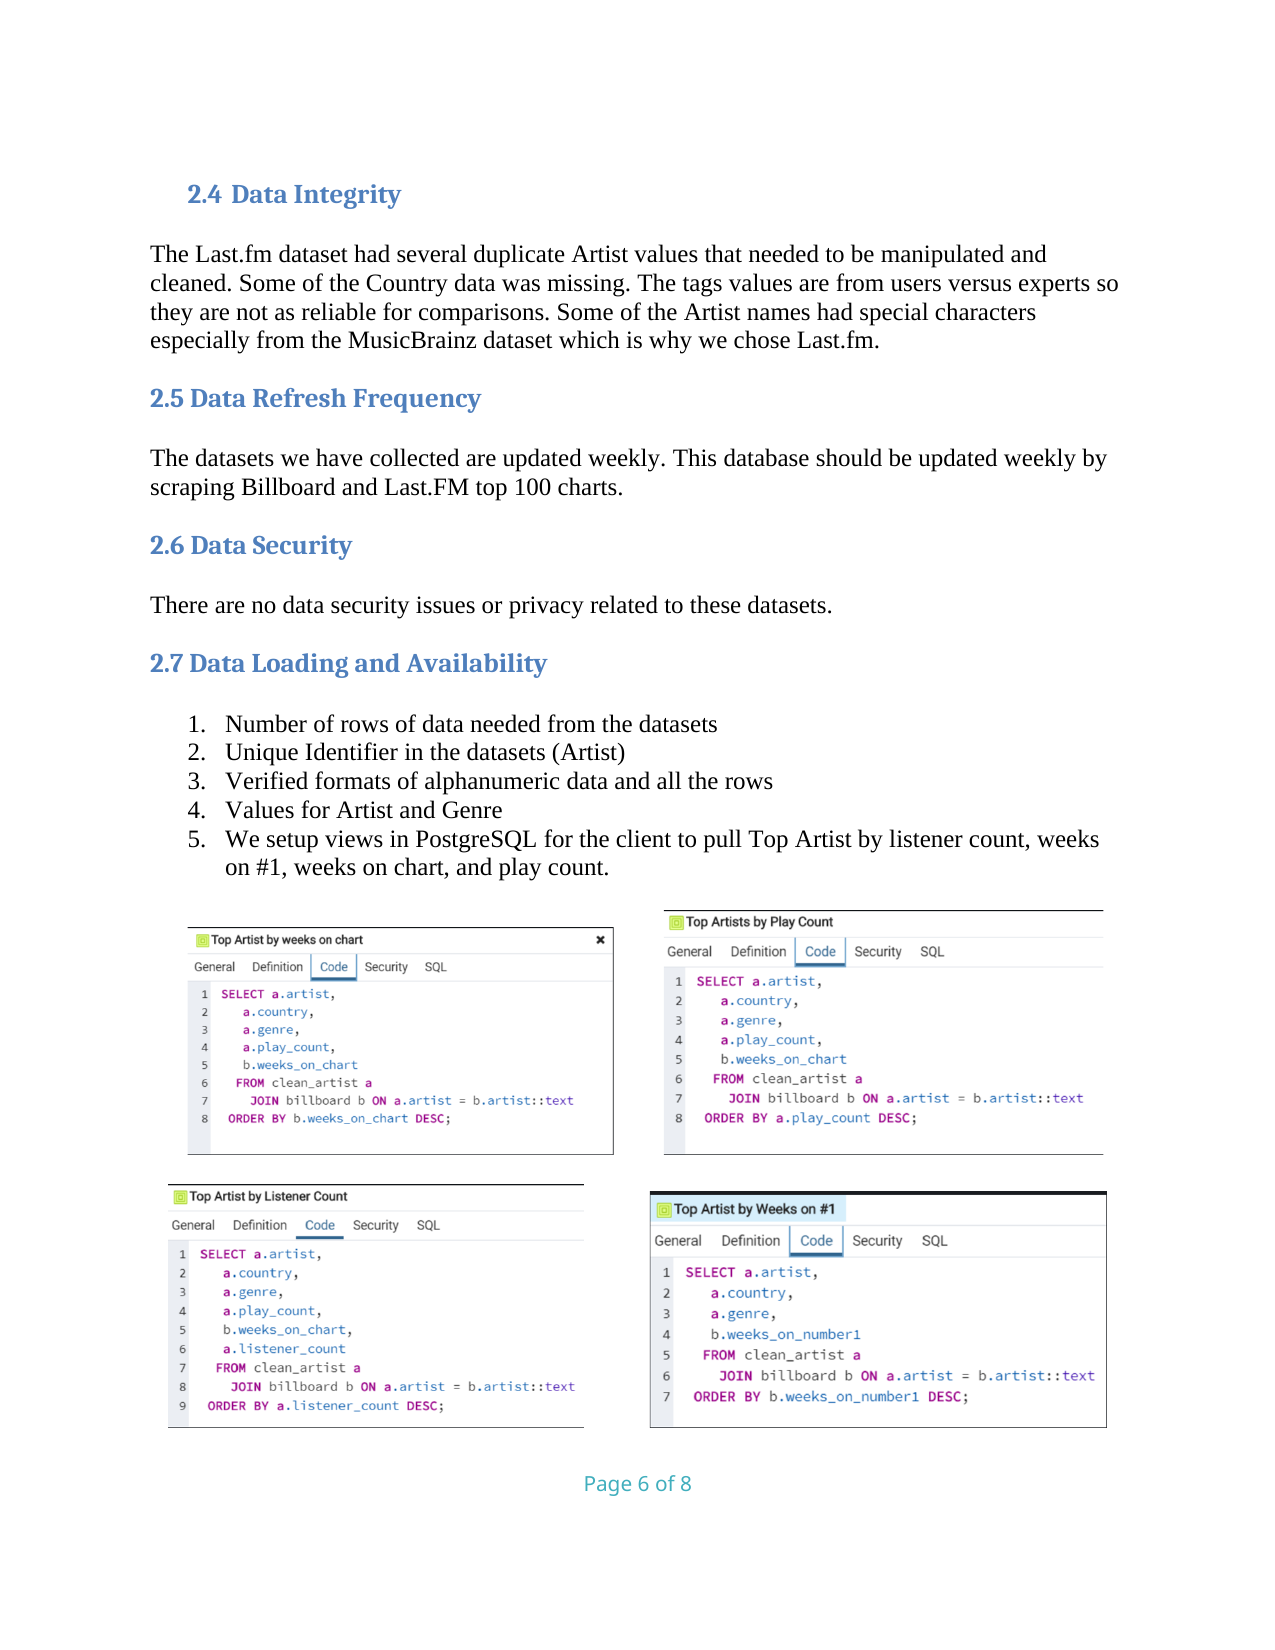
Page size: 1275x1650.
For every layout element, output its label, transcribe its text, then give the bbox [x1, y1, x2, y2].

list Verified formats of alphanumeric data and all the rows [187, 766, 1125, 795]
picture [663, 910, 1104, 1155]
text 2.6 Data Security [150, 530, 1125, 561]
picture [168, 1184, 584, 1428]
text 2.7 Data Loading and Availability [150, 648, 1125, 679]
text There are no data security issues or privacy related to these datasets. [150, 591, 1125, 619]
text 2.5 Data Refresh Frequency [150, 383, 1125, 414]
picture [187, 927, 614, 1155]
text The Last.fm dataset had several duplicate Artist values that needed to be manipulated and cleaned. Some of the Country data was missing. The tags values are from users versus experts so they are not as reliable for comparisons. Some of the Artist names had special characters especially from the MusicBrainz dataset which is why we chose Last.fm. [150, 239, 1125, 354]
picture [649, 1191, 1107, 1428]
list Data Integrity [187, 179, 1125, 210]
text The datasets we have collected are updated weekly. This database should be updated weekly by scraping Billboard and Last.FM top 100 charts. [150, 443, 1125, 501]
list Number of rows of data needed from the datasets [187, 709, 1125, 737]
list Unique Identifier in the datasets (Artist) [187, 737, 1125, 766]
list We setup views in PostgreSQL for the client to pull Top Artist by listener count, weeks on #1, weeks on chart, and play count. [187, 824, 1125, 881]
list Values for Artist and Genre [187, 795, 1125, 824]
